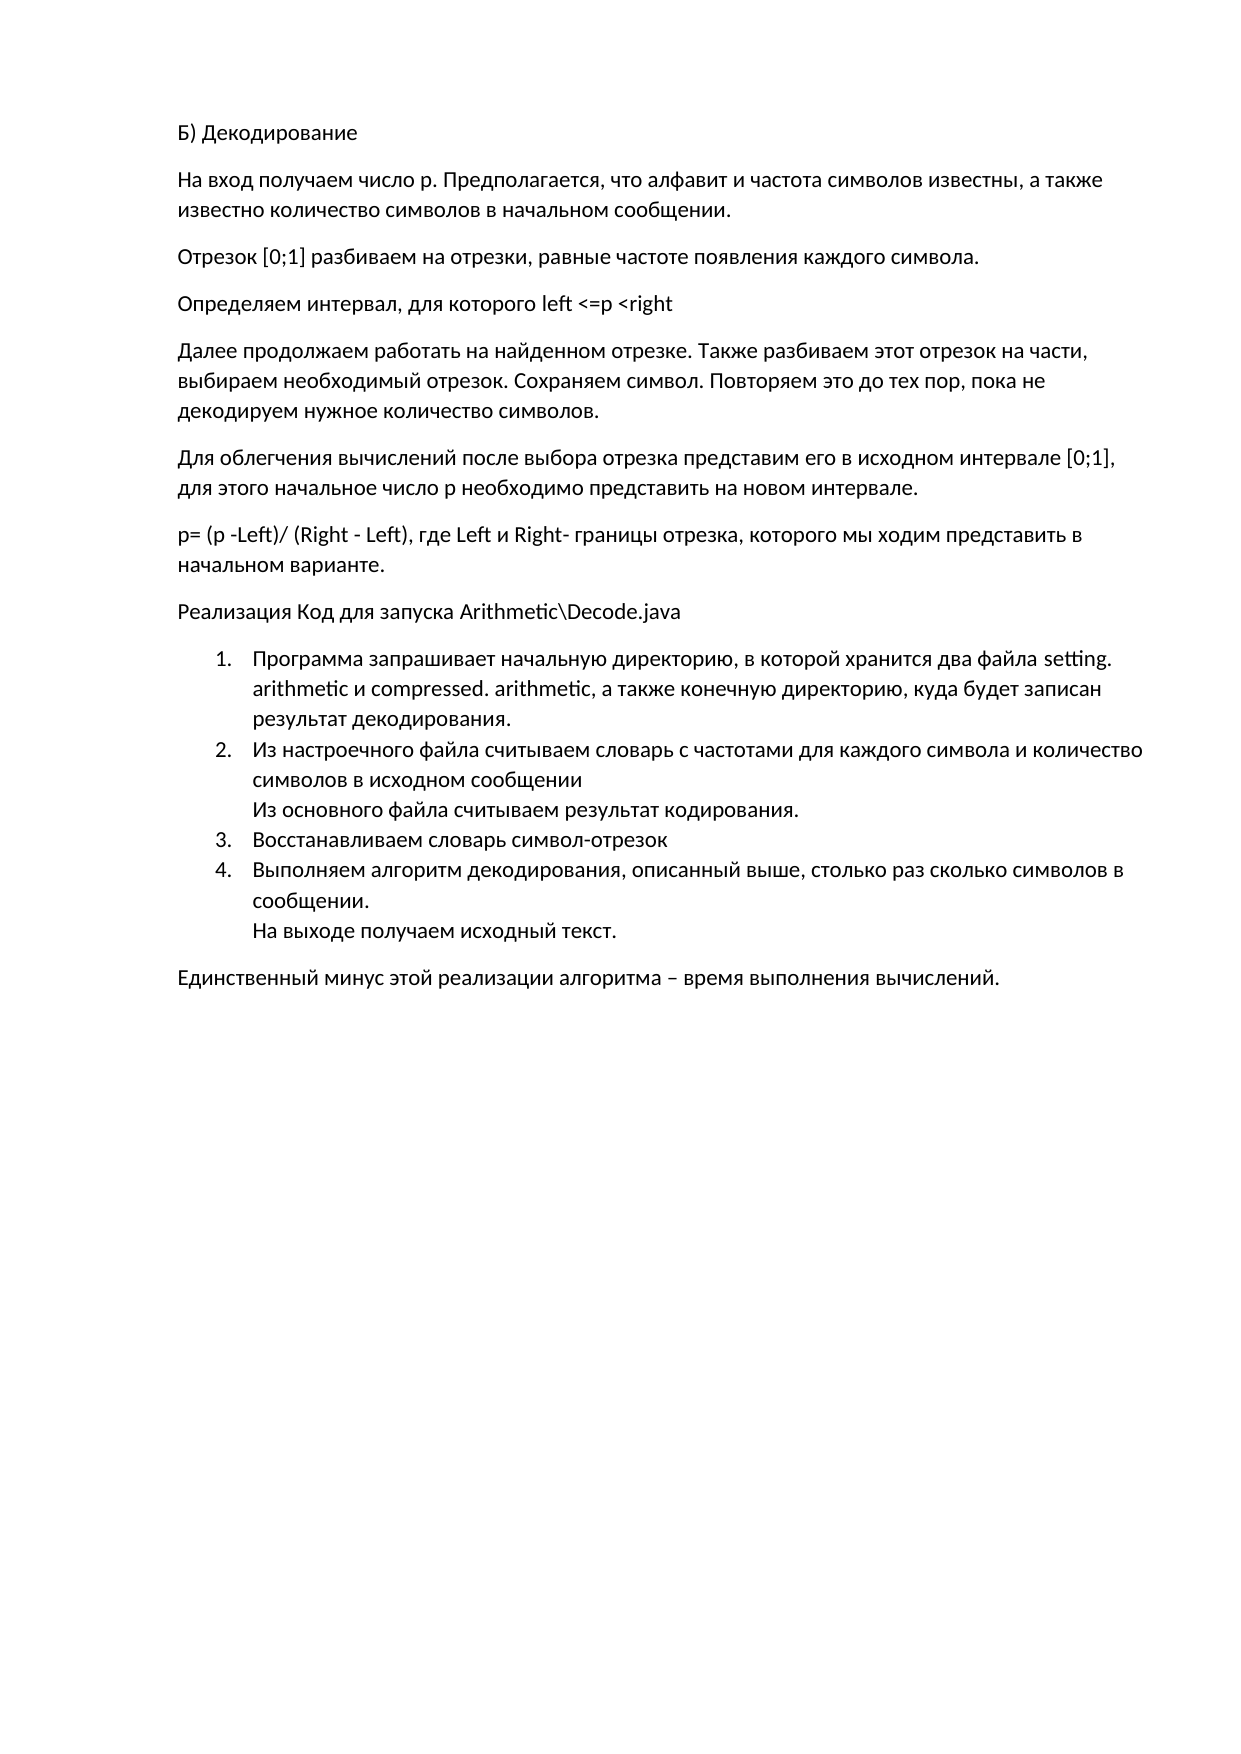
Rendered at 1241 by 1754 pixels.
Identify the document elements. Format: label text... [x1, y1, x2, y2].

text Для облегчения вычислений после выбора отрезка представим его в исходном интервале [0;1], для этого начальное число р необходимо представить на новом интервале. [177, 443, 1152, 501]
text p= (p -Left)/ (Right - Left), где Left и Right- границы отрезка, которого мы ходим представить в начальном варианте. [177, 520, 1152, 578]
list Выполняем алгоритм декодирования, описанный выше, столько раз сколько символов в сообщении. [215, 856, 1152, 914]
text Реализация Код для запуска Arithmetic\Decode.java [177, 597, 1152, 625]
text Определяем интервал, для которого left <=p <right [177, 289, 1152, 317]
list Из настроечного файла считываем словарь с частотами для каждого символа и количество символов в исходном сообщении [215, 735, 1152, 793]
text Далее продолжаем работать на найденном отрезке. Также разбиваем этот отрезок на части, выбираем необходимый отрезок. Сохраняем символ. Повторяем это до тех пор, пока не декодируем нужное количество символов. [177, 336, 1152, 424]
text Единственный минус этой реализации алгоритма – время выполнения вычислений. [177, 963, 1152, 991]
list Восстанавливаем словарь символ-отрезок [215, 825, 1152, 853]
list Программа запрашивает начальную директорию, в которой хранится два файла setting. arithmetic и compressed. arithmetic, а также конечную директорию, куда будет записан результат декодирования. [215, 644, 1152, 733]
text Б) Декодирование [177, 118, 1152, 146]
list Из основного файла считываем результат кодирования. [252, 795, 1152, 823]
text Отрезок [0;1] разбиваем на отрезки, равные частоте появления каждого символа. [177, 242, 1152, 270]
list На выходе получаем исходный текст. [252, 916, 1152, 944]
text На вход получаем число р. Предполагается, что алфавит и частота символов известны, а также известно количество символов в начальном сообщении. [177, 165, 1152, 223]
